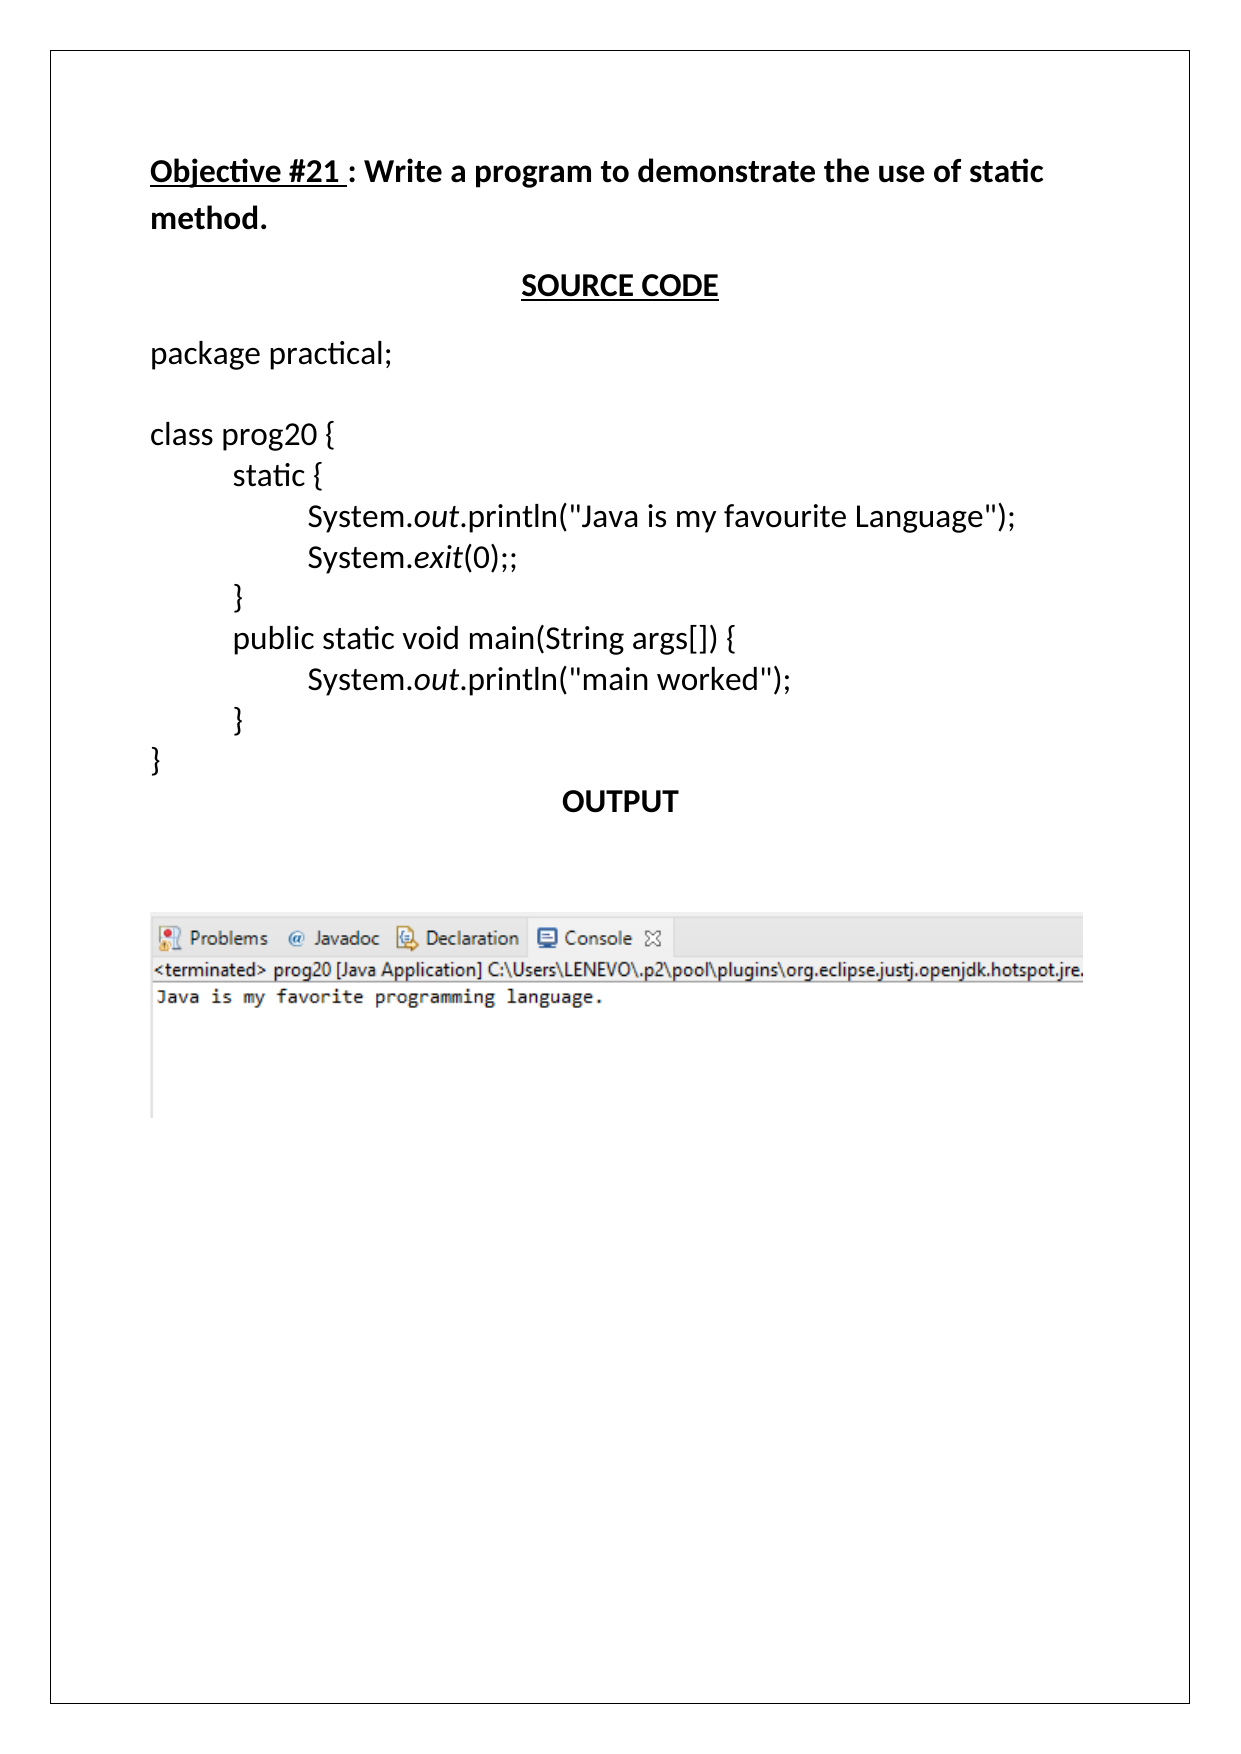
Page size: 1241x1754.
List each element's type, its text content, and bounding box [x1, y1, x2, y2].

text class prog20 { [150, 413, 1090, 454]
picture [150, 912, 1083, 1118]
text static { [150, 454, 1090, 495]
text } [150, 698, 1090, 739]
text } [150, 576, 1090, 617]
text OUTPUT [150, 780, 1090, 821]
text package practical; [150, 332, 1090, 373]
text System.exit(0);; [150, 536, 1090, 576]
text } [150, 739, 1090, 780]
text Objective #21 : Write a program to demonstrate the use of static method. [150, 150, 1090, 237]
text public static void main(String args[]) { [150, 617, 1090, 658]
text SOURCE CODE [150, 264, 1090, 305]
text System.out.println("main worked"); [150, 658, 1090, 698]
text System.out.println("Java is my favourite Language"); [150, 495, 1090, 536]
